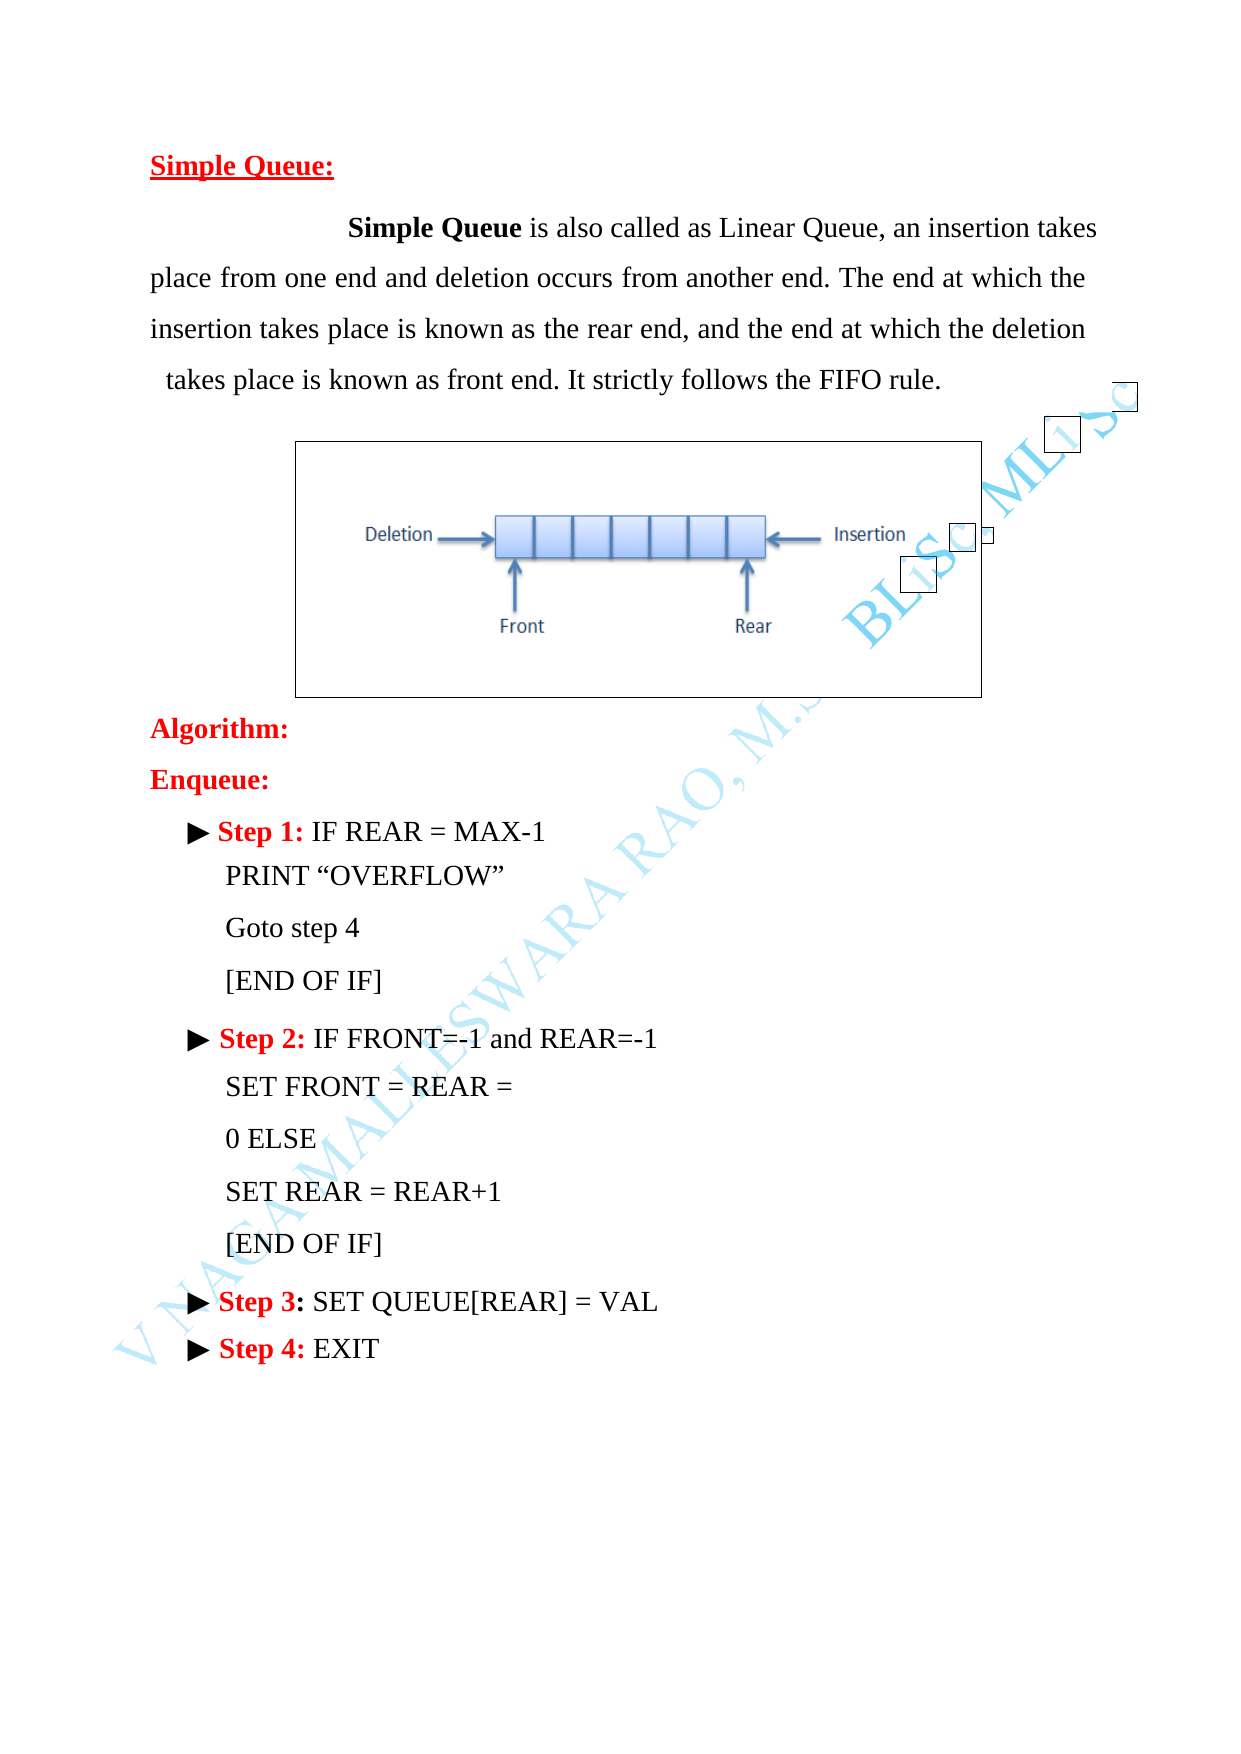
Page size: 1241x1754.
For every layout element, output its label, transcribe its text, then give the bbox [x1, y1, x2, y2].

subtitle Algorithm: [150, 711, 1194, 744]
text Simple Queue is also called as Linear Queue, an insertion takes [348, 210, 1194, 243]
picture [982, 528, 993, 543]
text ▶ Step 3: SET QUEUE[REAR] = VAL [187, 1279, 1194, 1319]
text SET FRONT = REAR = 0 ELSE [225, 1069, 533, 1155]
picture [1044, 415, 1081, 452]
text place from one end and deletion occurs from another end. The end at which the insertion takes place is known as the rear end, and the end at which the deletion [150, 261, 1101, 345]
picture [1113, 383, 1137, 411]
text Goto step 4 [END OF IF] [225, 911, 404, 997]
subtitle Simple Queue: [150, 148, 1194, 181]
text Enqueue: [150, 762, 1194, 796]
text ▶ Step 4: EXIT [187, 1327, 1194, 1367]
text ▶ Step 2: IF FRONT=-1 and REAR=-1 [187, 1016, 1194, 1057]
picture [111, 657, 860, 1365]
text SET REAR = REAR+1 [END OF IF] [225, 1174, 508, 1260]
picture [296, 442, 981, 697]
text ▶ Step 1: IF REAR = MAX-1 PRINT “OVERFLOW” [187, 810, 589, 892]
